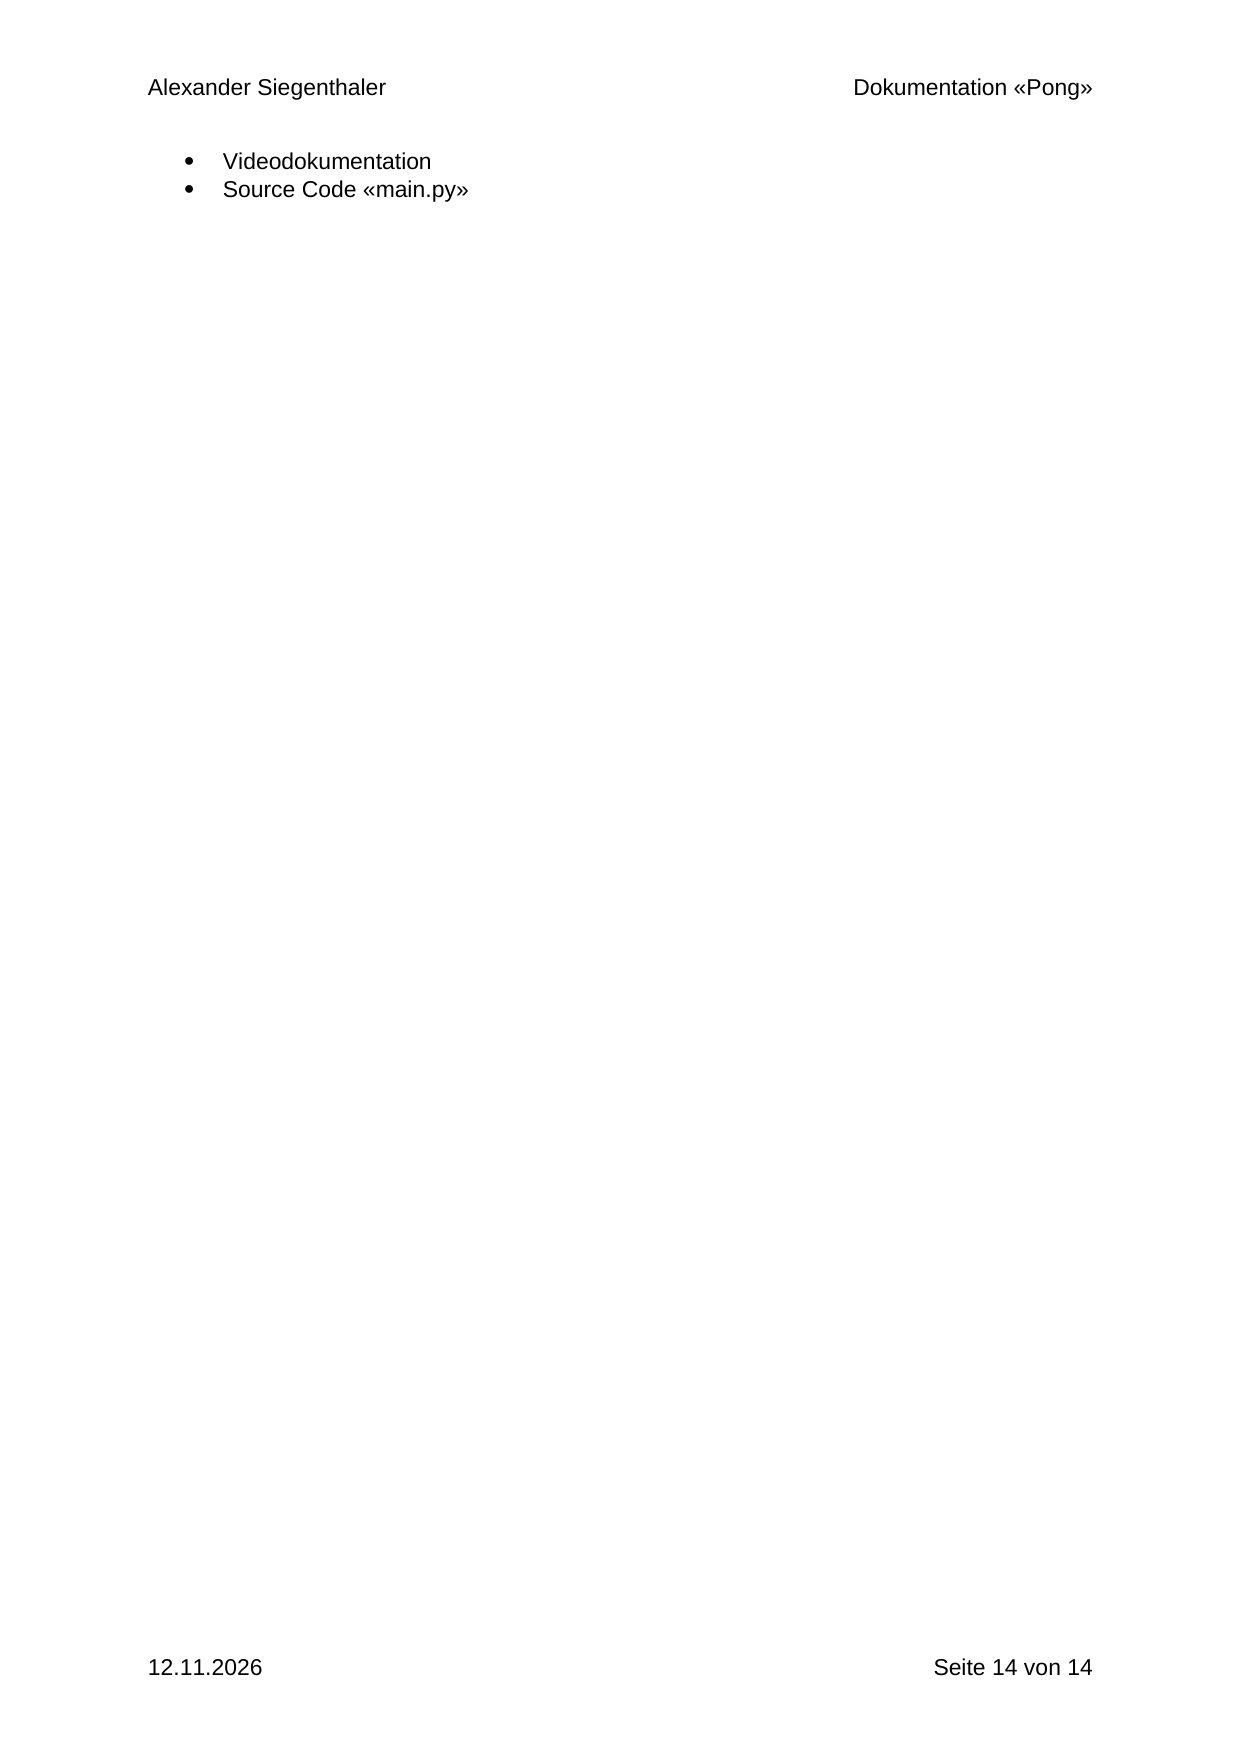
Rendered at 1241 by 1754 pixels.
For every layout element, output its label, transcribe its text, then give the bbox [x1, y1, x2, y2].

list Videodokumentation [185, 148, 1093, 174]
list Source Code «main.py» [185, 176, 1093, 202]
